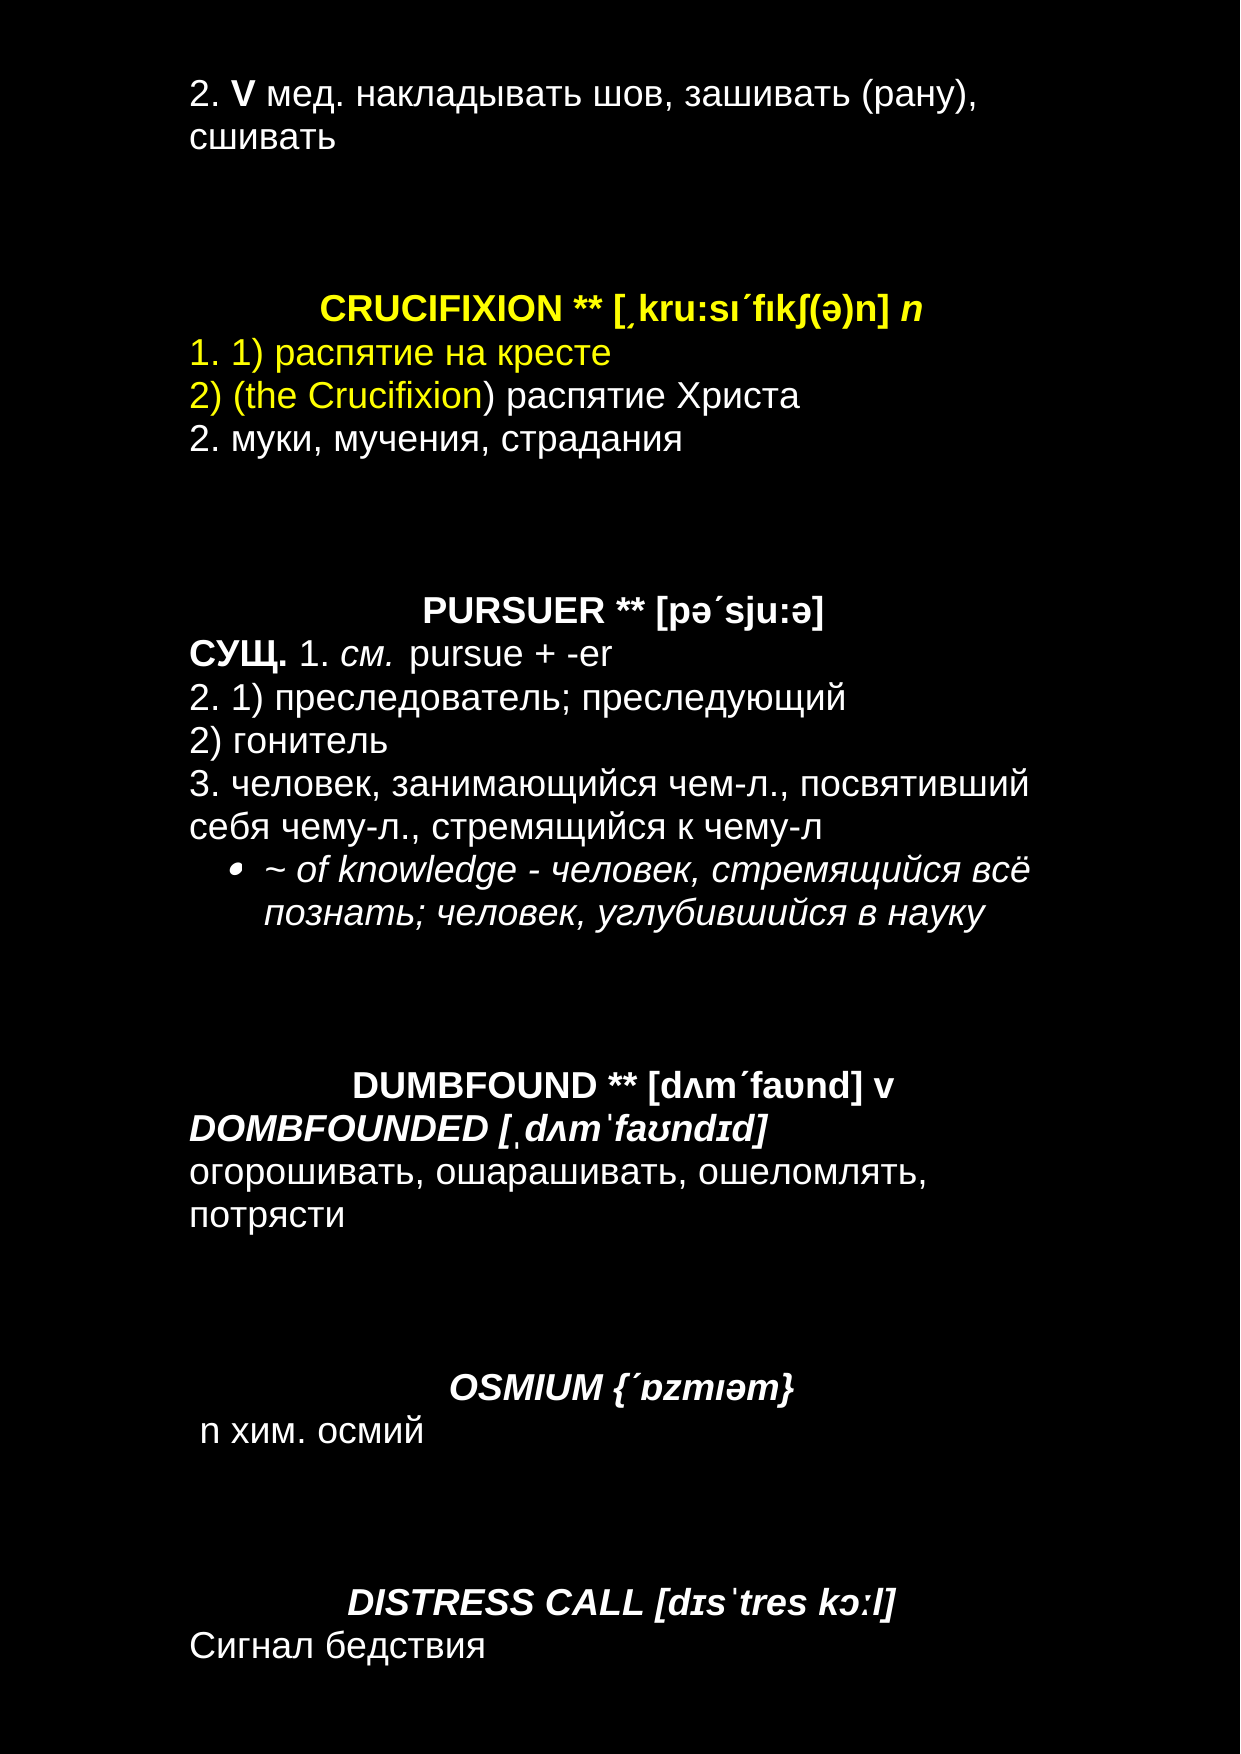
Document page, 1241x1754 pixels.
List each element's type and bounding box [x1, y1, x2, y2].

table_header [182, 62, 1064, 1676]
